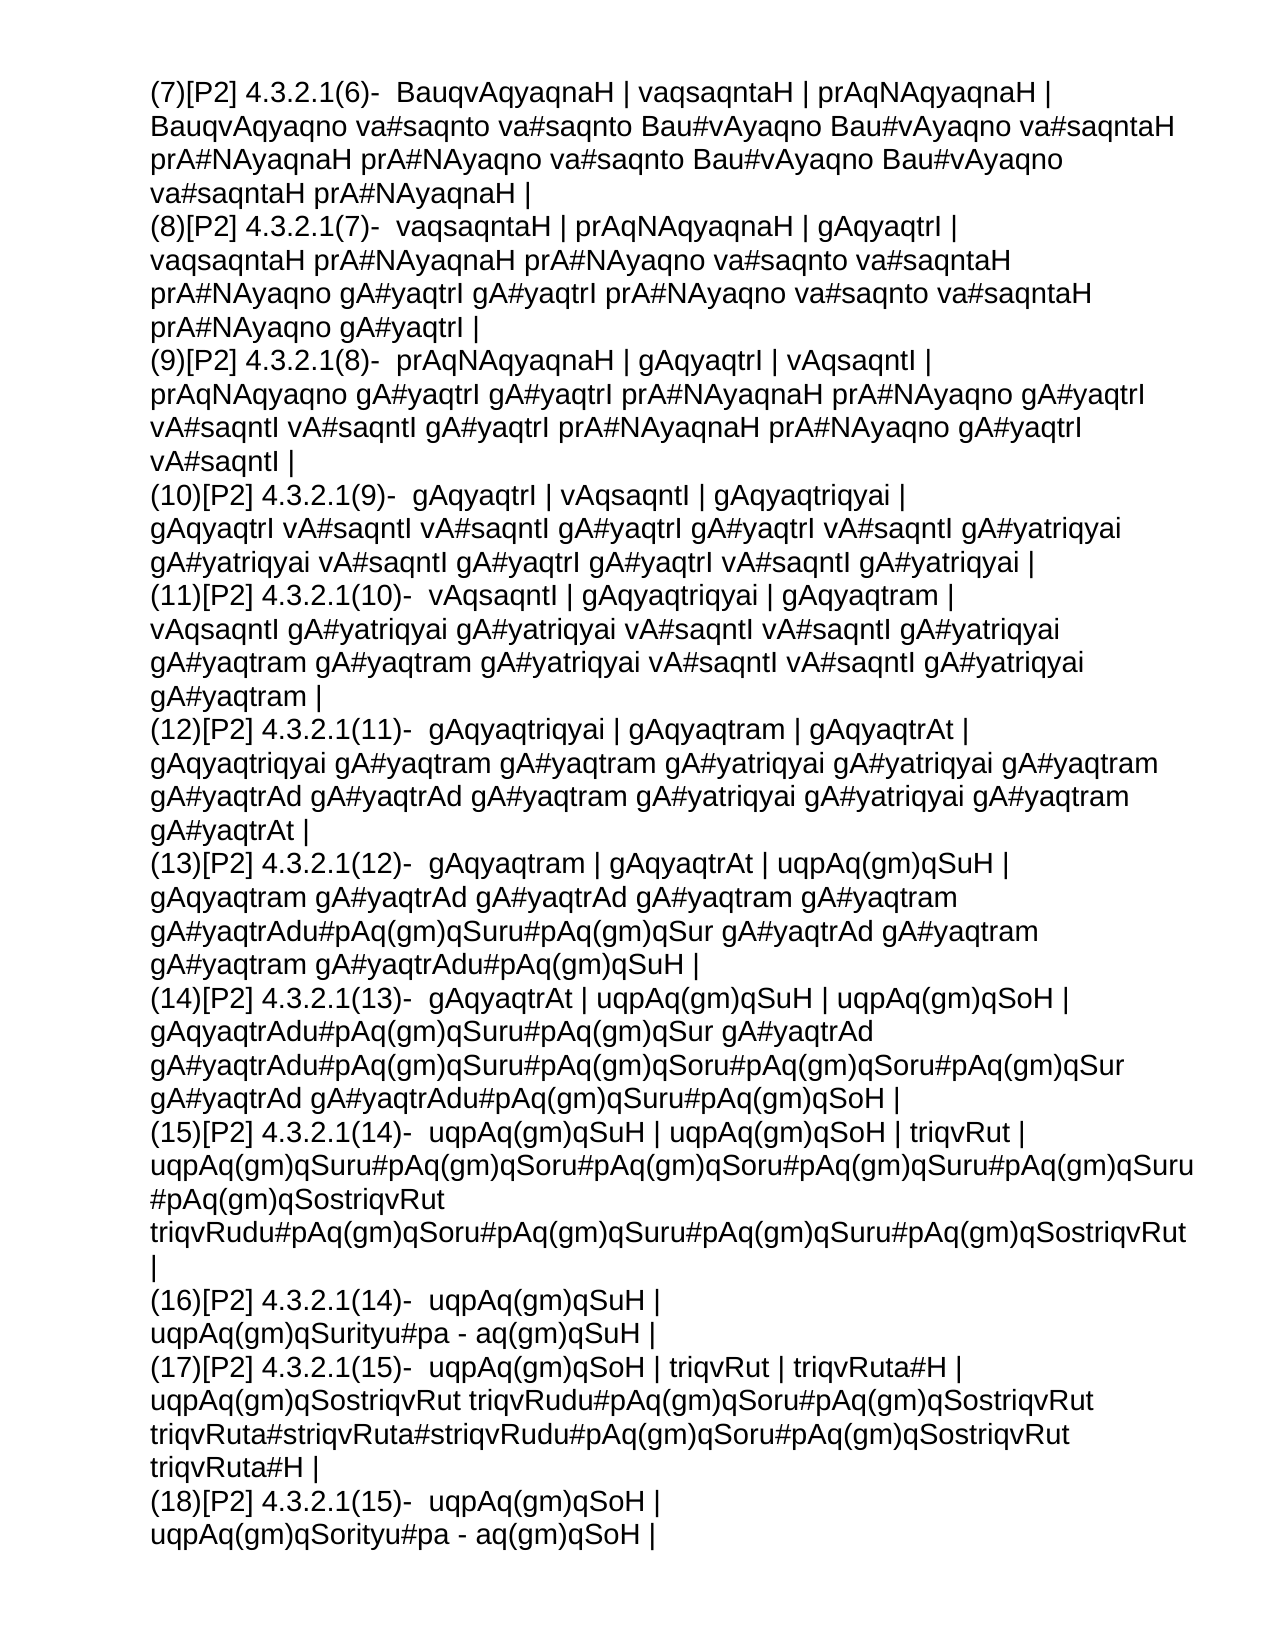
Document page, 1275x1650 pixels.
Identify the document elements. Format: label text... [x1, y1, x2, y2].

text (9)[P2] 4.3.2.1(8)- prAqNAqyaqnaH | gAqyaqtrI | vAqsaqntI | [150, 343, 1200, 377]
text (18)[P2] 4.3.2.1(15)- uqpAq(gm)qSoH | [150, 1484, 1200, 1517]
text (8)[P2] 4.3.2.1(7)- vaqsaqntaH | prAqNAqyaqnaH | gAqyaqtrI | [150, 209, 1200, 243]
text gAqyaqtrAdu#pAq(gm)qSuru#pAq(gm)qSur gA#yaqtrAd gA#yaqtrAdu#pAq(gm)qSuru#pAq(gm)qSoru#pAq(gm)qSoru#pAq(gm)qSur gA#yaqtrAd gA#yaqtrAdu#pAq(gm)qSuru#pAq(gm)qSoH | [150, 1014, 1200, 1115]
text (13)[P2] 4.3.2.1(12)- gAqyaqtram | gAqyaqtrAt | uqpAq(gm)qSuH | [150, 846, 1200, 880]
text (17)[P2] 4.3.2.1(15)- uqpAq(gm)qSoH | triqvRut | triqvRuta#H | [150, 1349, 1200, 1383]
text vAqsaqntI gA#yatriqyai gA#yatriqyai vA#saqntI vA#saqntI gA#yatriqyai gA#yaqtram gA#yaqtram gA#yatriqyai vA#saqntI vA#saqntI gA#yatriqyai gA#yaqtram | [150, 612, 1200, 712]
text BauqvAqyaqno va#saqnto va#saqnto Bau#vAyaqno Bau#vAyaqno va#saqntaH prA#NAyaqnaH prA#NAyaqno va#saqnto Bau#vAyaqno Bau#vAyaqno va#saqntaH prA#NAyaqnaH | [150, 108, 1200, 209]
text gAqyaqtrI vA#saqntI vA#saqntI gA#yaqtrI gA#yaqtrI vA#saqntI gA#yatriqyai gA#yatriqyai vA#saqntI gA#yaqtrI gA#yaqtrI vA#saqntI gA#yatriqyai | [150, 511, 1200, 578]
text uqpAq(gm)qSostriqvRut triqvRudu#pAq(gm)qSoru#pAq(gm)qSostriqvRut triqvRuta#striqvRuta#striqvRudu#pAq(gm)qSoru#pAq(gm)qSostriqvRut triqvRuta#H | [150, 1383, 1200, 1484]
text (7)[P2] 4.3.2.1(6)- BauqvAqyaqnaH | vaqsaqntaH | prAqNAqyaqnaH | [150, 75, 1200, 108]
text vaqsaqntaH prA#NAyaqnaH prA#NAyaqno va#saqnto va#saqntaH prA#NAyaqno gA#yaqtrI gA#yaqtrI prA#NAyaqno va#saqnto va#saqntaH prA#NAyaqno gA#yaqtrI | [150, 243, 1200, 343]
text (15)[P2] 4.3.2.1(14)- uqpAq(gm)qSuH | uqpAq(gm)qSoH | triqvRut | [150, 1115, 1200, 1148]
text uqpAq(gm)qSuru#pAq(gm)qSoru#pAq(gm)qSoru#pAq(gm)qSuru#pAq(gm)qSuru#pAq(gm)qSostriqvRut triqvRudu#pAq(gm)qSoru#pAq(gm)qSuru#pAq(gm)qSuru#pAq(gm)qSostriqvRut | [150, 1148, 1200, 1282]
text uqpAq(gm)qSorityu#pa - aq(gm)qSoH | [150, 1517, 1200, 1551]
text (14)[P2] 4.3.2.1(13)- gAqyaqtrAt | uqpAq(gm)qSuH | uqpAq(gm)qSoH | [150, 981, 1200, 1014]
text (11)[P2] 4.3.2.1(10)- vAqsaqntI | gAqyaqtriqyai | gAqyaqtram | [150, 578, 1200, 612]
text gAqyaqtriqyai gA#yaqtram gA#yaqtram gA#yatriqyai gA#yatriqyai gA#yaqtram gA#yaqtrAd gA#yaqtrAd gA#yaqtram gA#yatriqyai gA#yatriqyai gA#yaqtram gA#yaqtrAt | [150, 746, 1200, 846]
text gAqyaqtram gA#yaqtrAd gA#yaqtrAd gA#yaqtram gA#yaqtram gA#yaqtrAdu#pAq(gm)qSuru#pAq(gm)qSur gA#yaqtrAd gA#yaqtram gA#yaqtram gA#yaqtrAdu#pAq(gm)qSuH | [150, 880, 1200, 981]
text uqpAq(gm)qSurityu#pa - aq(gm)qSuH | [150, 1316, 1200, 1349]
text (12)[P2] 4.3.2.1(11)- gAqyaqtriqyai | gAqyaqtram | gAqyaqtrAt | [150, 712, 1200, 746]
text (16)[P2] 4.3.2.1(14)- uqpAq(gm)qSuH | [150, 1282, 1200, 1316]
text (10)[P2] 4.3.2.1(9)- gAqyaqtrI | vAqsaqntI | gAqyaqtriqyai | [150, 477, 1200, 511]
text prAqNAqyaqno gA#yaqtrI gA#yaqtrI prA#NAyaqnaH prA#NAyaqno gA#yaqtrI vA#saqntI vA#saqntI gA#yaqtrI prA#NAyaqnaH prA#NAyaqno gA#yaqtrI vA#saqntI | [150, 377, 1200, 477]
